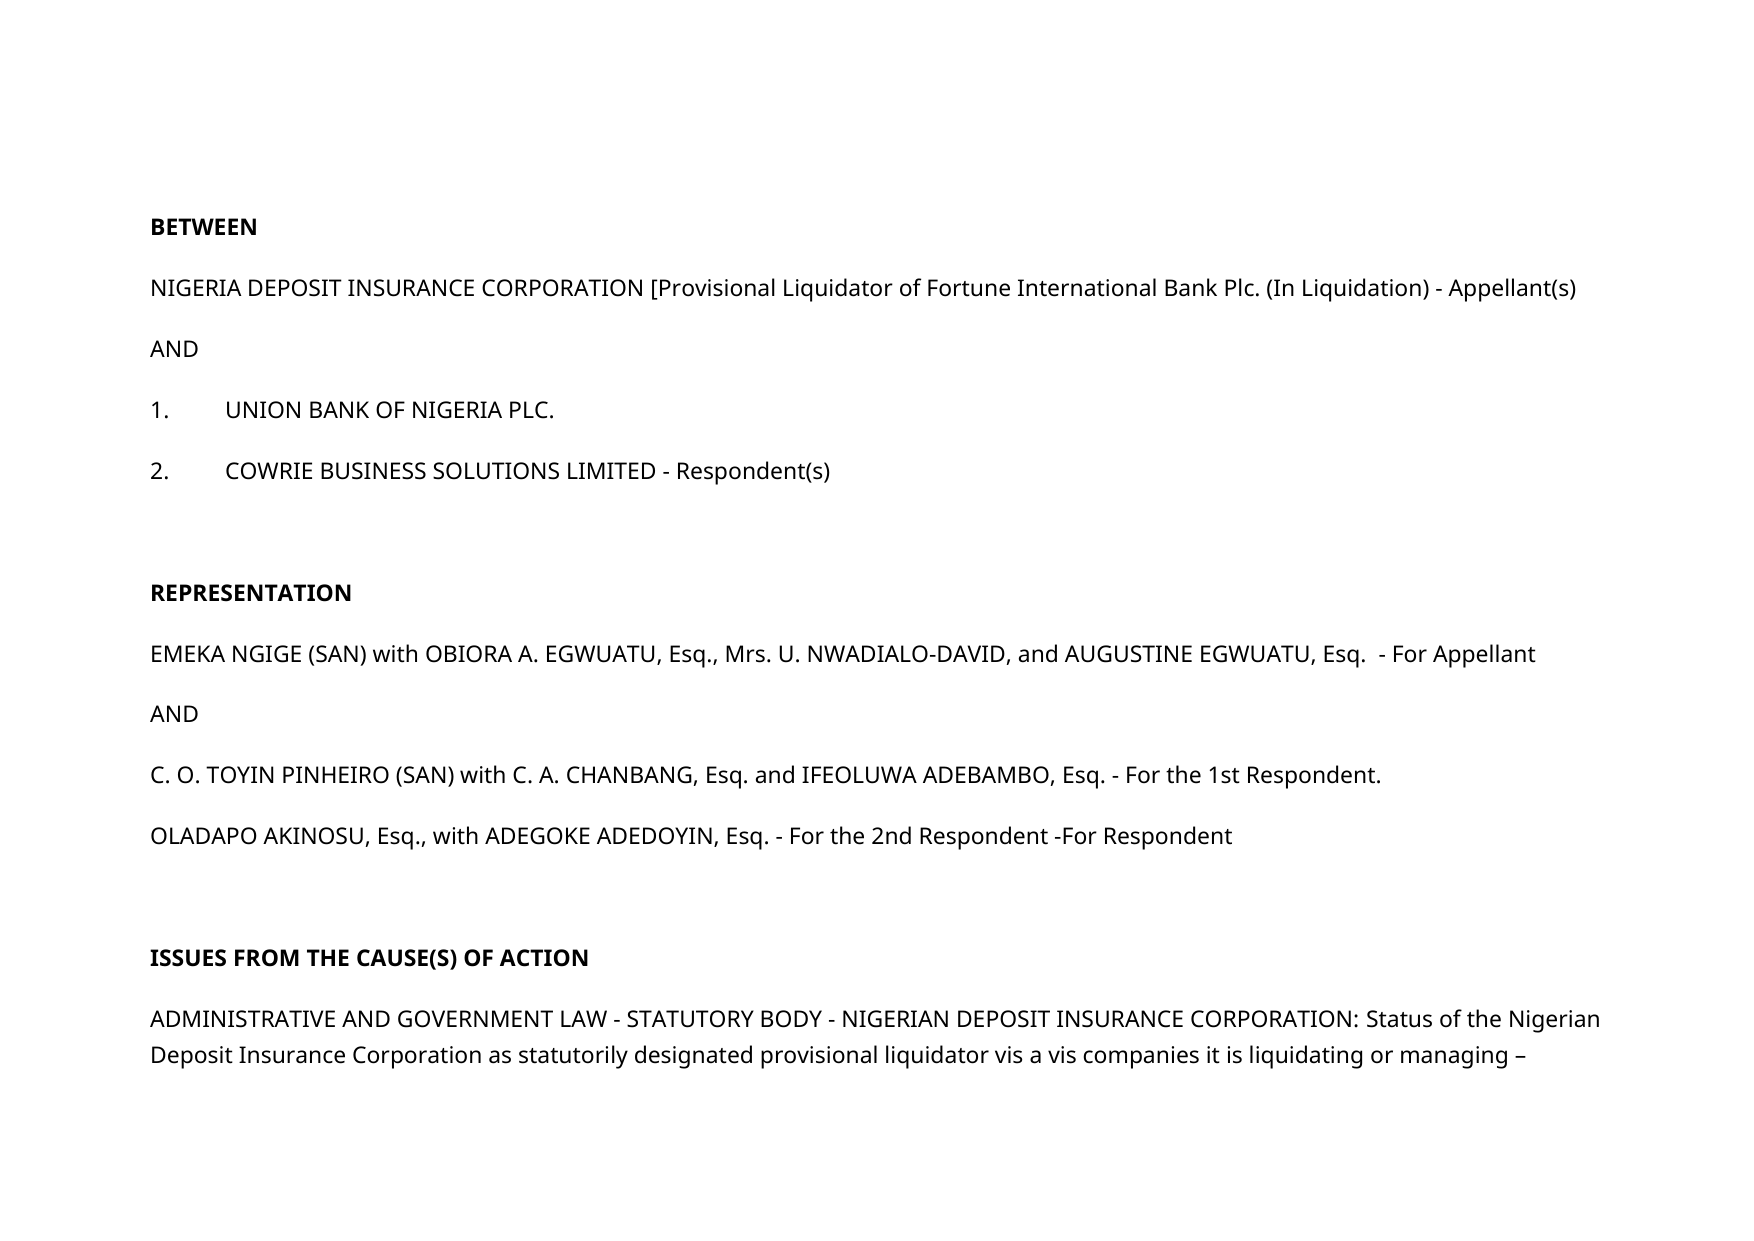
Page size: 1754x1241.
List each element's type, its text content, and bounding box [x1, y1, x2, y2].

text 2. COWRIE BUSINESS SOLUTIONS LIMITED - Respondent(s) [150, 455, 1604, 486]
text C. O. TOYIN PINHEIRO (SAN) with C. A. CHANBANG, Esq. and IFEOLUWA ADEBAMBO, Esq. - For the 1st Respondent. [150, 759, 1604, 791]
text AND [150, 698, 1604, 730]
text 1. UNION BANK OF NIGERIA PLC. [150, 394, 1604, 425]
text OLADAPO AKINOSU, Esq., with ADEGOKE ADEDOYIN, Esq. - For the 2nd Respondent -For Respondent [150, 820, 1604, 852]
text AND [150, 333, 1604, 364]
text BETWEEN [150, 211, 1604, 242]
text ISSUES FROM THE CAUSE(S) OF ACTION [150, 942, 1604, 973]
text REPRESENTATION [150, 577, 1604, 608]
text EMEKA NGIGE (SAN) with OBIORA A. EGWUATU, Esq., Mrs. U. NWADIALO-DAVID, and AUGUSTINE EGWUATU, Esq. - For Appellant [150, 637, 1604, 669]
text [150, 1003, 1604, 1070]
text NIGERIA DEPOSIT INSURANCE CORPORATION [Provisional Liquidator of Fortune International Bank Plc. (In Liquidation) - Appellant(s) [150, 272, 1604, 303]
